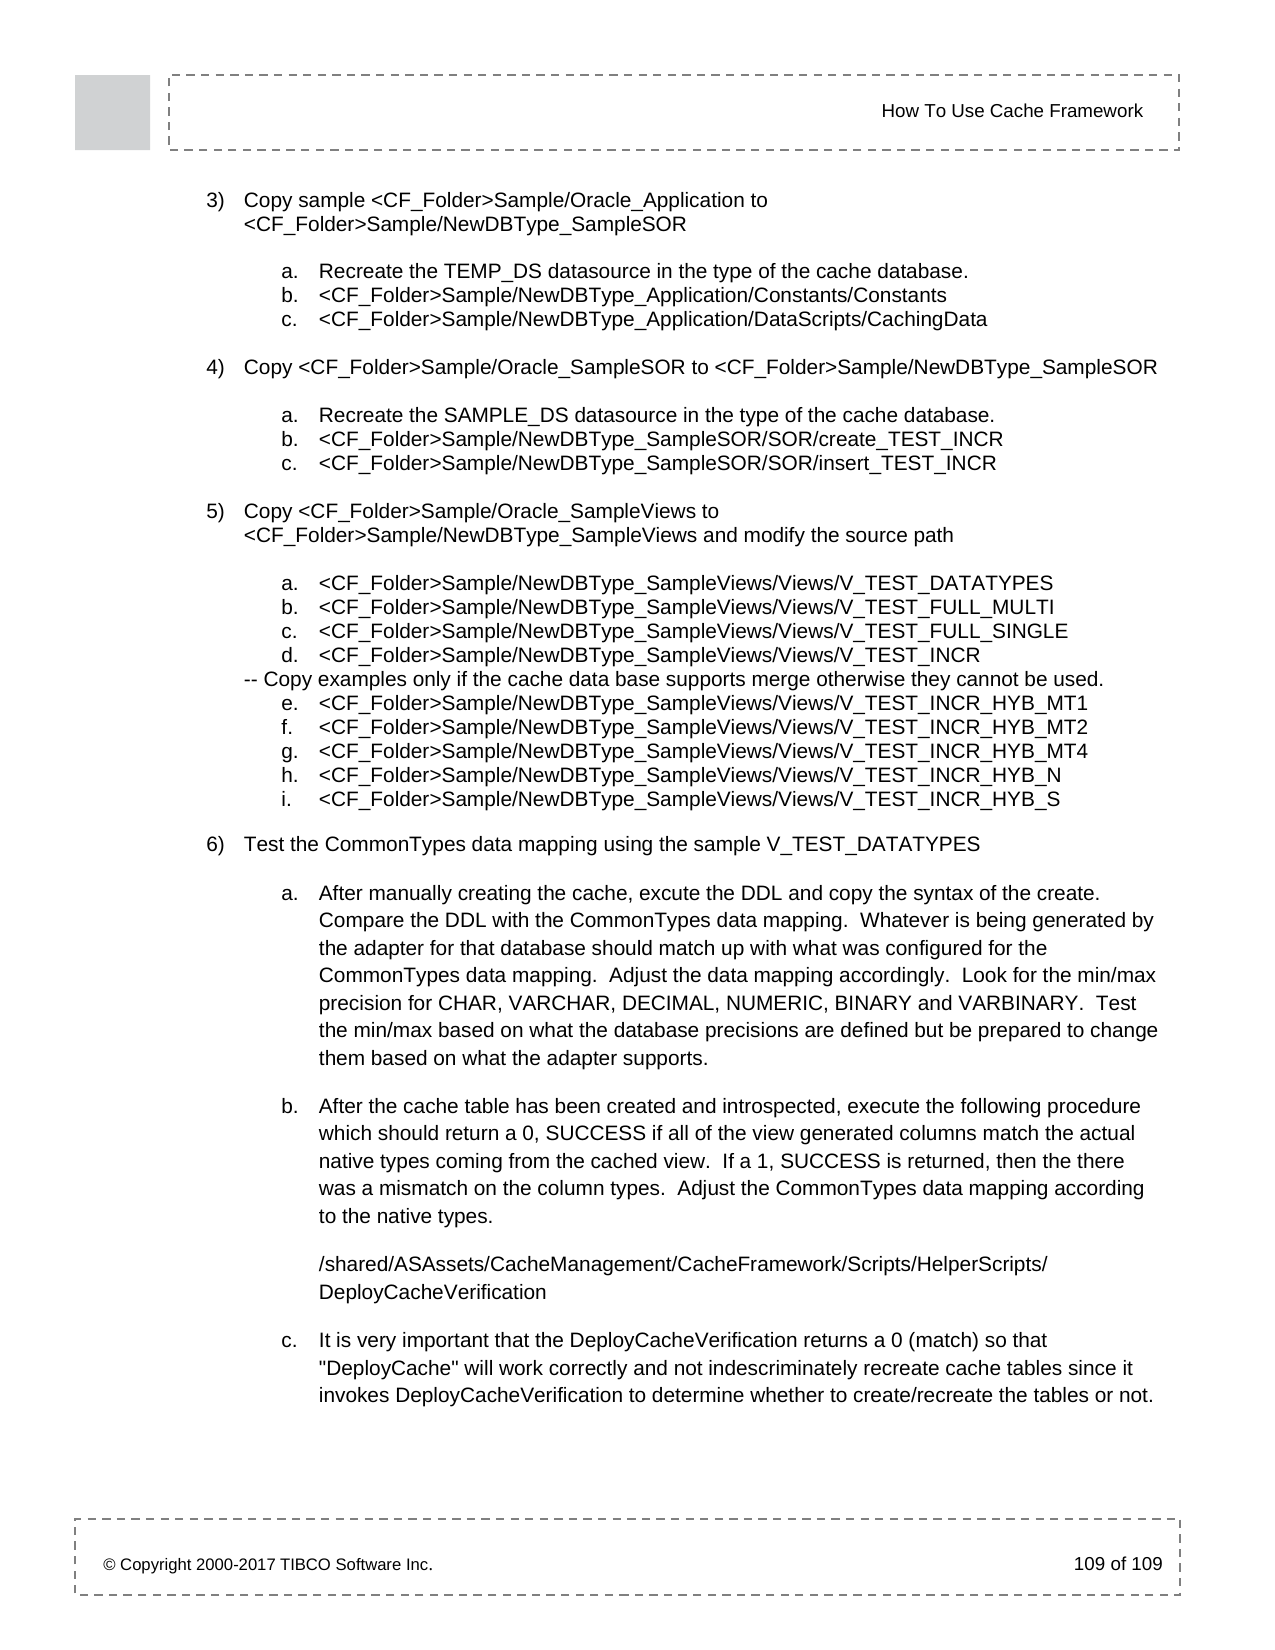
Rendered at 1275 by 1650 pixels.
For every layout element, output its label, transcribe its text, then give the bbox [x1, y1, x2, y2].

list Recreate the SAMPLE_DS datasource in the type of the cache database. [281, 403, 1162, 427]
list <CF_Folder>Sample/NewDBType_SampleViews/Views/V_TEST_INCR_HYB_N [281, 762, 1162, 786]
list <CF_Folder>Sample/NewDBType_SampleViews/Views/V_TEST_FULL_MULTI [281, 595, 1162, 619]
text /shared/ASAssets/CacheManagement/CacheFramework/Scripts/HelperScripts/DeployCacheVerification [319, 1252, 1161, 1303]
list Test the CommonTypes data mapping using the sample V_TEST_DATATYPES [206, 832, 1161, 856]
list Copy sample <CF_Folder>Sample/Oracle_Application to <CF_Folder>Sample/NewDBType_SampleSOR [206, 187, 1162, 235]
list <CF_Folder>Sample/NewDBType_SampleViews/Views/V_TEST_INCR_HYB_MT1 [281, 691, 1162, 714]
list <CF_Folder>Sample/NewDBType_SampleViews/Views/V_TEST_FULL_SINGLE [281, 619, 1162, 643]
text -- Copy examples only if the cache data base supports merge otherwise they cannot be used. [244, 667, 1162, 691]
list Copy <CF_Folder>Sample/Oracle_SampleViews to <CF_Folder>Sample/NewDBType_SampleViews and modify the source path [206, 499, 1162, 547]
list <CF_Folder>Sample/NewDBType_SampleSOR/SOR/create_TEST_INCR [281, 427, 1162, 451]
list It is very important that the DeployCacheVerification returns a 0 (match) so that "DeployCache" will work correctly and not indescriminately recreate cache tables since it invokes DeployCacheVerification to determine whether to create/recreate the tables or not. [281, 1328, 1161, 1407]
list <CF_Folder>Sample/NewDBType_SampleViews/Views/V_TEST_INCR_HYB_MT2 [281, 714, 1162, 738]
list Recreate the TEMP_DS datasource in the type of the cache database. [281, 259, 1162, 283]
list <CF_Folder>Sample/NewDBType_SampleViews/Views/V_TEST_DATATYPES [281, 571, 1162, 595]
list <CF_Folder>Sample/NewDBType_Application/DataScripts/CachingData [281, 307, 1162, 331]
list <CF_Folder>Sample/NewDBType_SampleSOR/SOR/insert_TEST_INCR [281, 451, 1162, 475]
list Copy <CF_Folder>Sample/Oracle_SampleSOR to <CF_Folder>Sample/NewDBType_SampleSOR [206, 355, 1162, 379]
list After manually creating the cache, excute the DDL and copy the syntax of the create. Compare the DDL with the CommonTypes data mapping. Whatever is being generated by the adapter for that database should match up with what was configured for the CommonTypes data mapping. Adjust the data mapping accordingly. Look for the min/max precision for CHAR, VARCHAR, DECIMAL, NUMERIC, BINARY and VARBINARY. Test the min/max based on what the database precisions are defined but be prepared to change them based on what the adapter supports. [281, 880, 1161, 1069]
list <CF_Folder>Sample/NewDBType_SampleViews/Views/V_TEST_INCR_HYB_MT4 [281, 738, 1162, 762]
list After the cache table has been created and introspected, execute the following procedure which should return a 0, SUCCESS if all of the view generated columns match the actual native types coming from the cached view. If a 1, SUCCESS is returned, then the there was a mismatch on the column types. Adjust the CommonTypes data mapping according to the native types. [281, 1094, 1161, 1228]
list <CF_Folder>Sample/NewDBType_Application/Constants/Constants [281, 283, 1162, 307]
list <CF_Folder>Sample/NewDBType_SampleViews/Views/V_TEST_INCR [281, 643, 1162, 667]
list <CF_Folder>Sample/NewDBType_SampleViews/Views/V_TEST_INCR_HYB_S [281, 786, 1162, 810]
